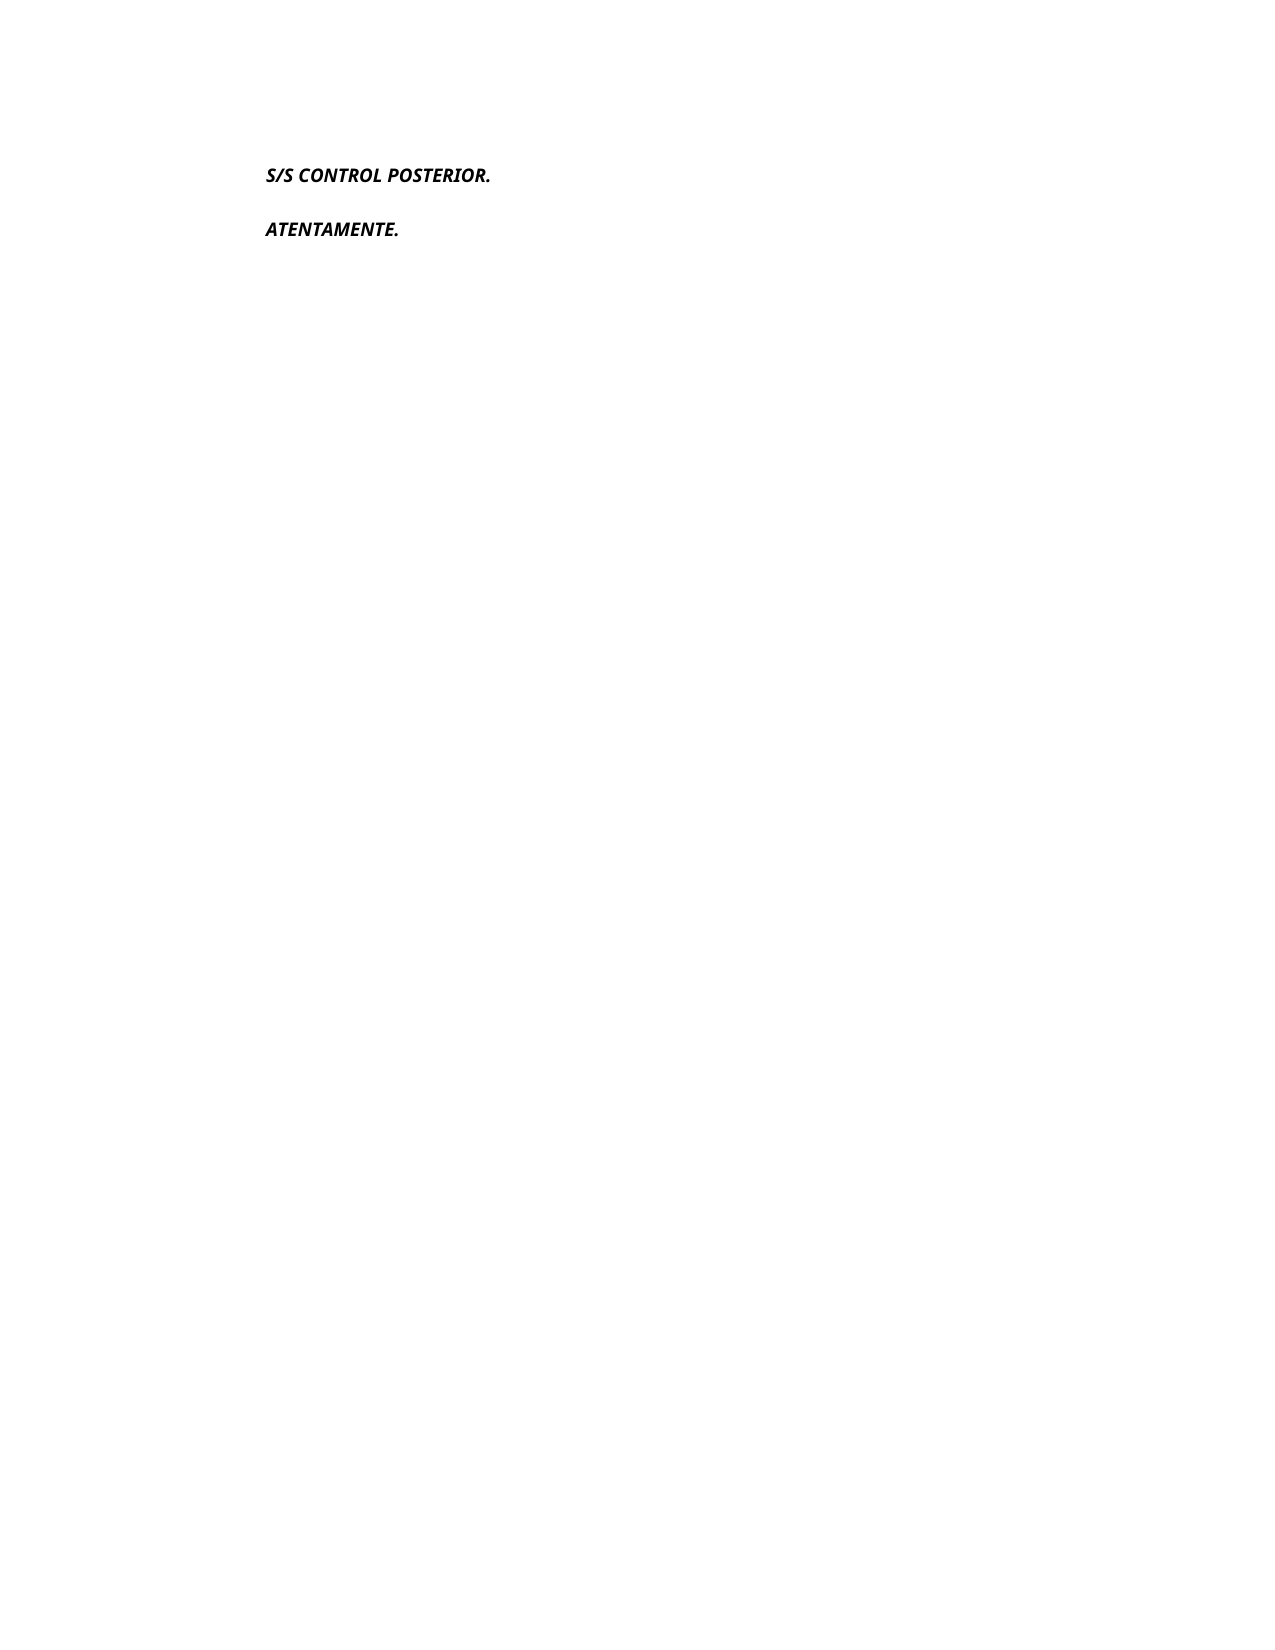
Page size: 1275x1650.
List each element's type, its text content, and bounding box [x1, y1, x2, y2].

text ATENTAMENTE. [266, 217, 1181, 242]
text S/S CONTROL POSTERIOR. [266, 162, 1181, 188]
